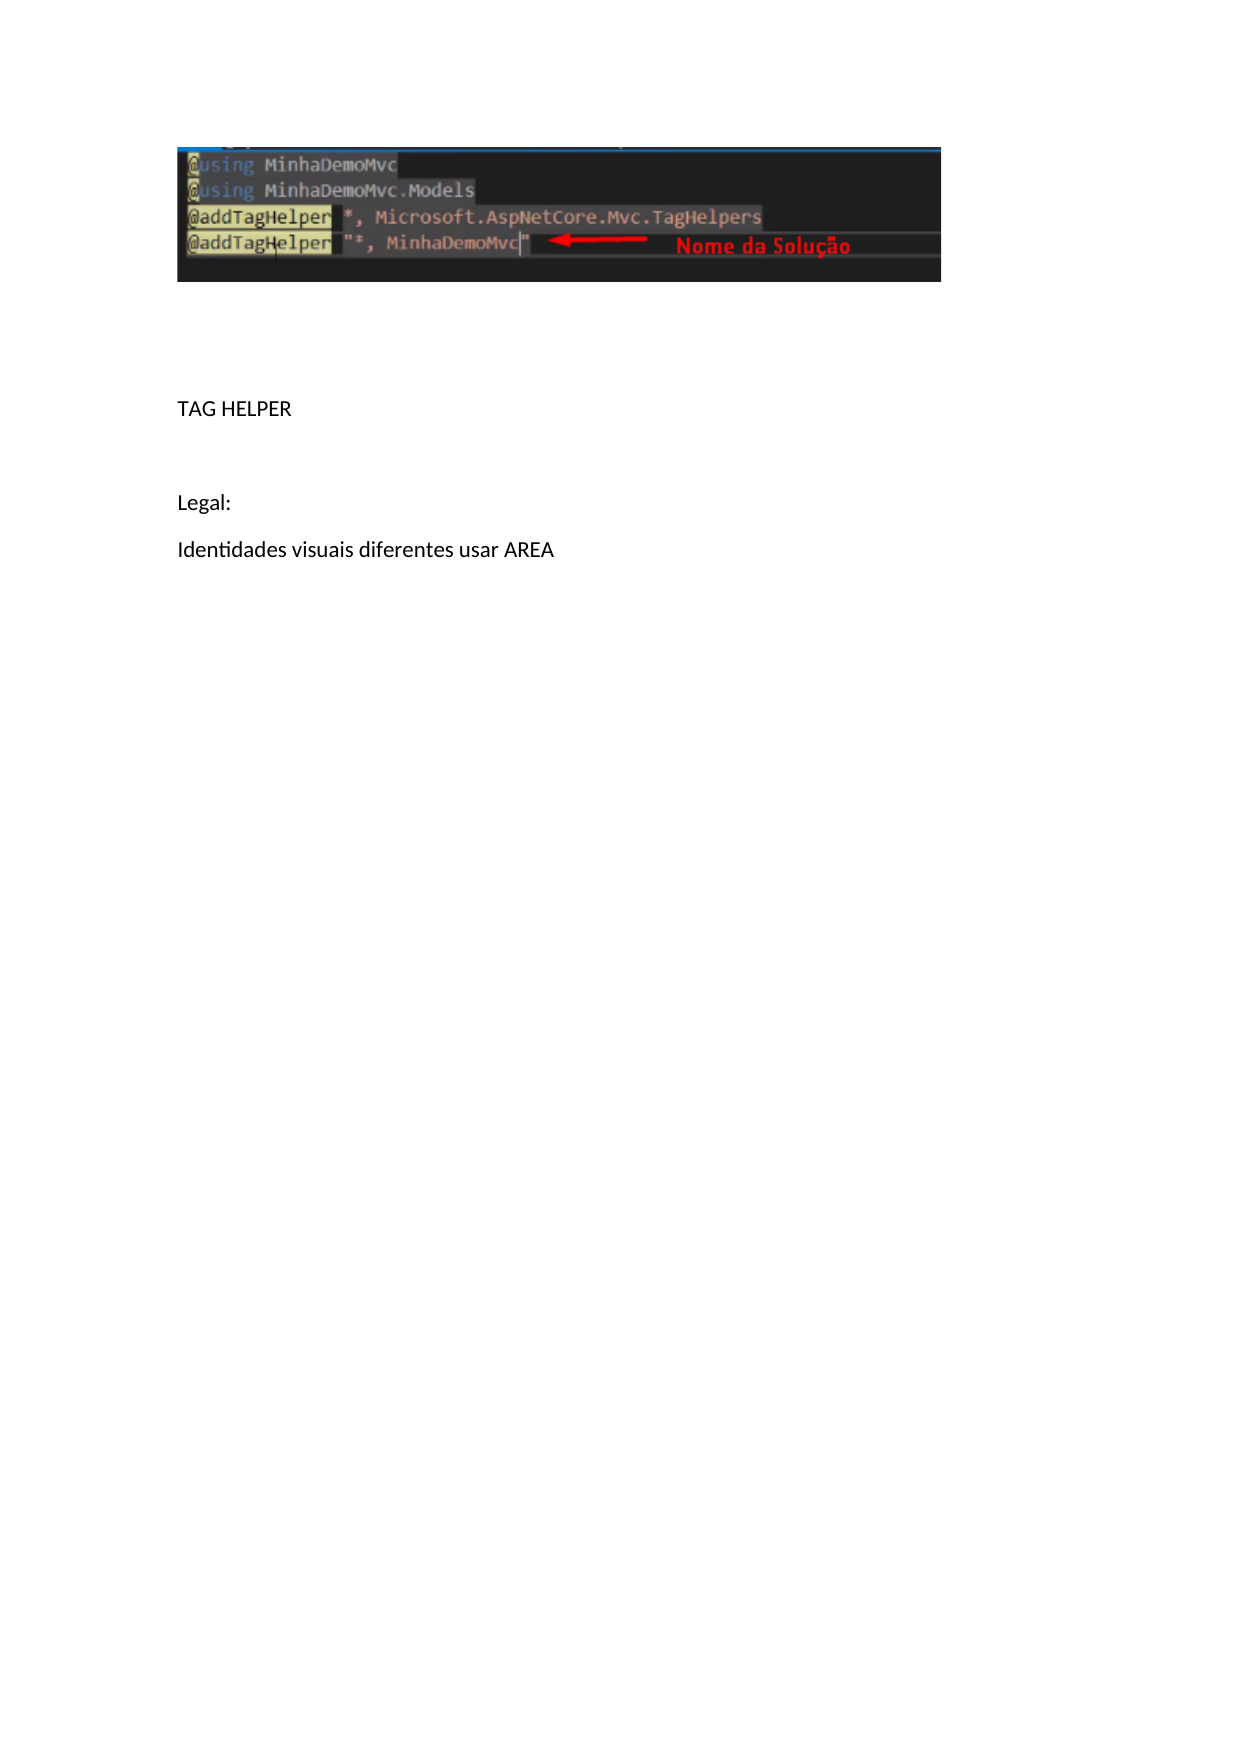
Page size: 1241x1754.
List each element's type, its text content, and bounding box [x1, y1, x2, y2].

text Identidades visuais diferentes usar AREA [177, 535, 1063, 563]
text Legal: [177, 488, 1063, 516]
text TAG HELPER [177, 394, 1063, 423]
picture [177, 147, 942, 282]
